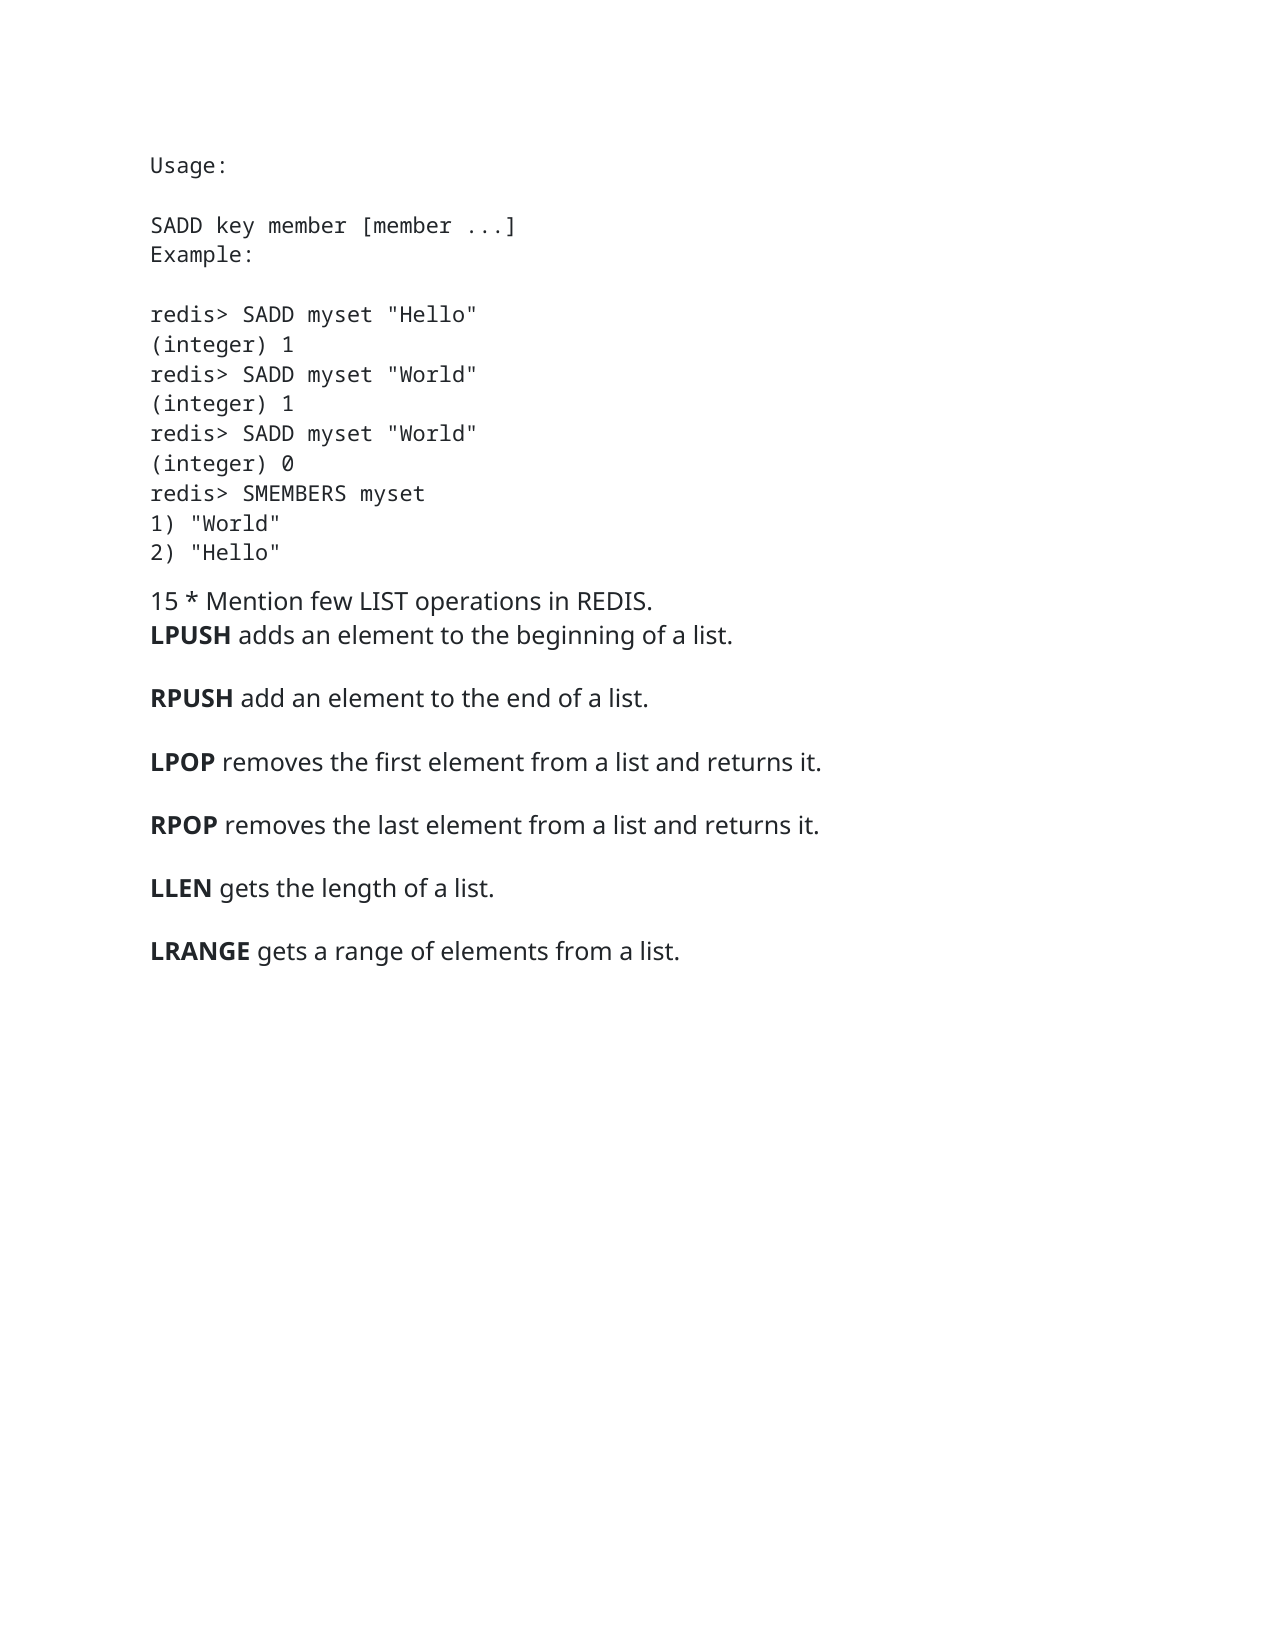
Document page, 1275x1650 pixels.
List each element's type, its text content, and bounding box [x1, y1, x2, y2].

text RPOP removes the last element from a list and returns it. [150, 807, 1125, 842]
text RPUSH add an element to the end of a list. [150, 681, 1125, 715]
text SADD key member [member ...] [150, 209, 1125, 239]
text (integer) 0 [150, 448, 1125, 478]
text LLEN gets the length of a list. [150, 871, 1125, 905]
text 1) "World" [150, 507, 1125, 537]
text redis> SADD myset "World" [150, 418, 1125, 448]
text redis> SADD myset "World" [150, 358, 1125, 388]
text (integer) 1 [150, 329, 1125, 358]
text LPUSH adds an element to the beginning of a list. [150, 618, 1125, 652]
text 15 * Mention few LIST operations in REDIS. [150, 584, 1125, 618]
text (integer) 1 [150, 388, 1125, 418]
text Usage: [150, 150, 1125, 180]
text 2) "Hello" [150, 537, 1125, 567]
text LRANGE gets a range of elements from a list. [150, 934, 1125, 968]
text redis> SADD myset "Hello" [150, 299, 1125, 329]
text LPOP removes the first element from a list and returns it. [150, 744, 1125, 778]
text redis> SMEMBERS myset [150, 478, 1125, 507]
text Example: [150, 239, 1125, 269]
